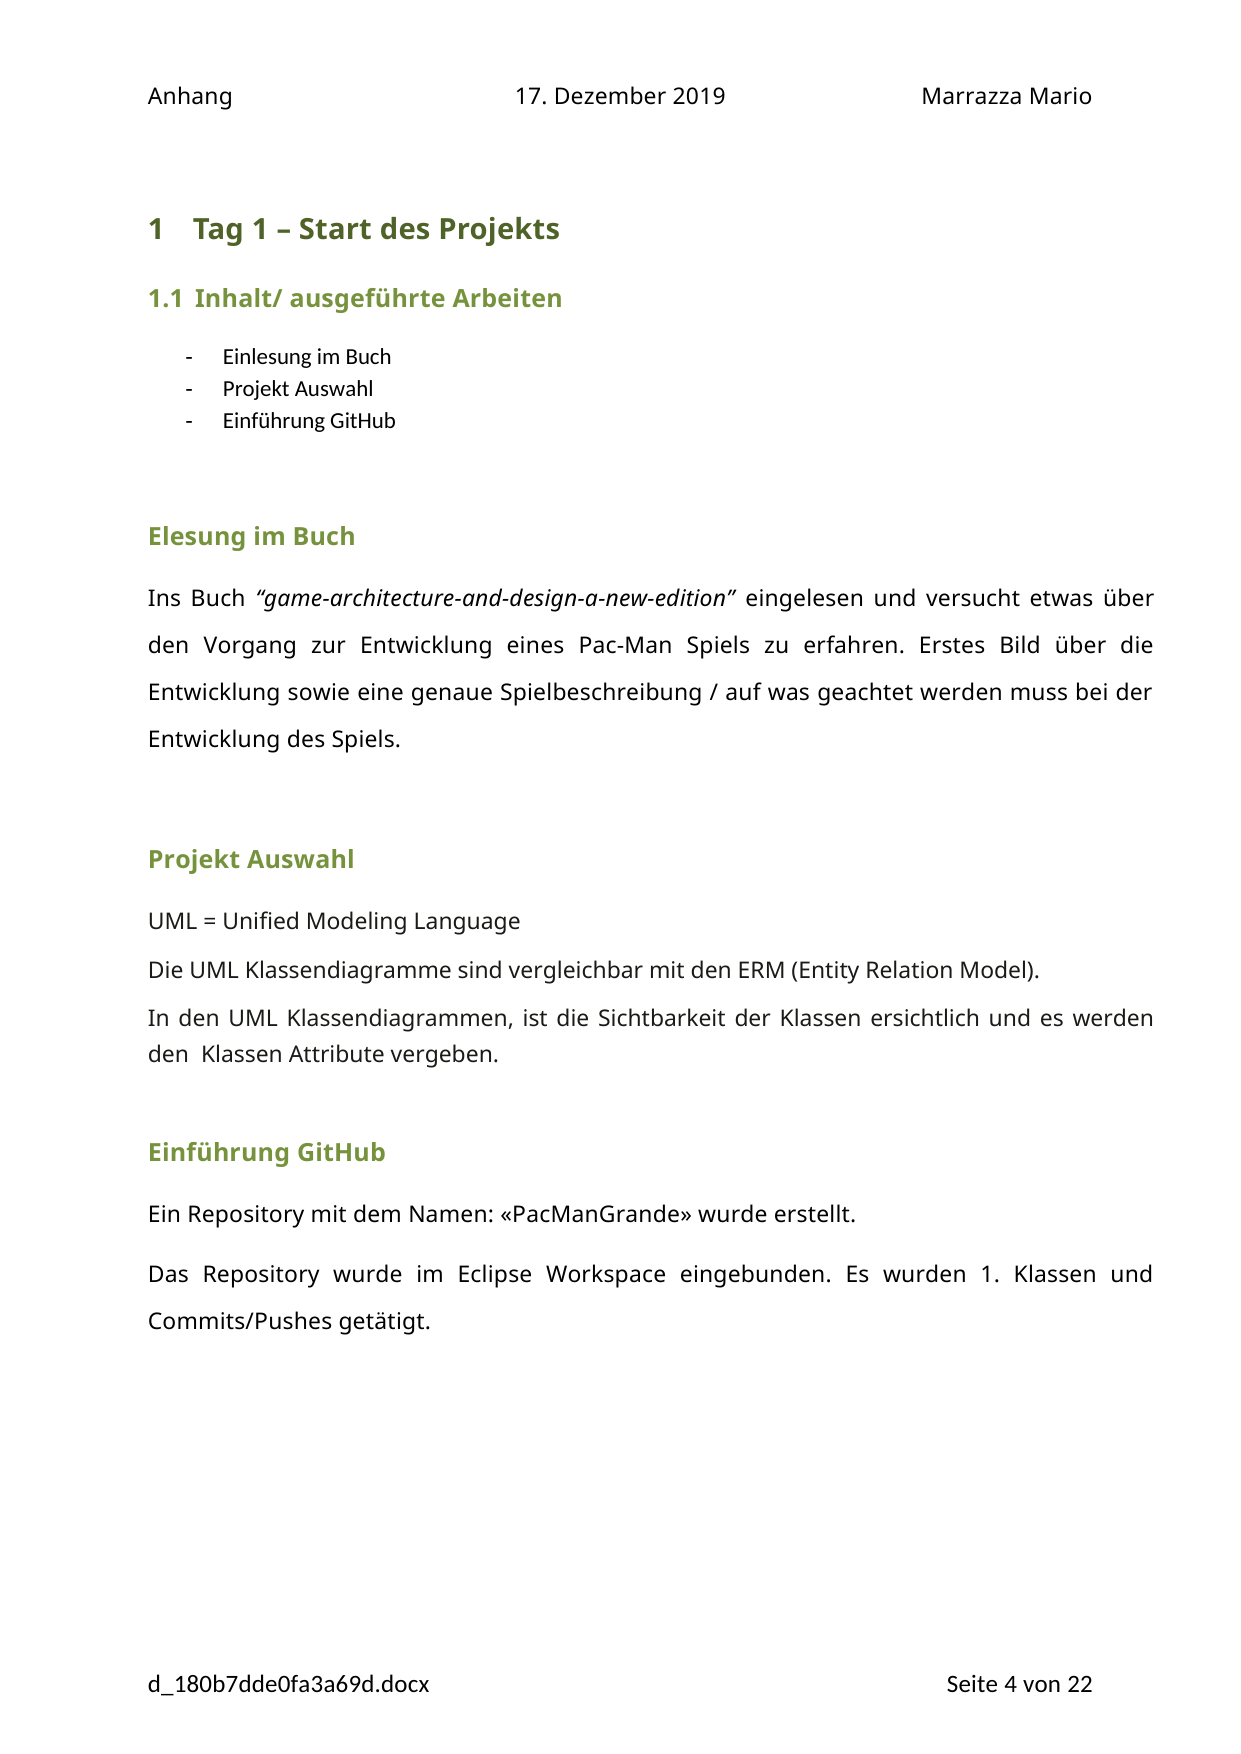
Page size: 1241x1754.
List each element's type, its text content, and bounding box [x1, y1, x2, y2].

text Ein Repository mit dem Namen: «PacManGrande» wurde erstellt. [148, 1198, 1155, 1230]
text In den UML Klassendiagrammen, ist die Sichtbarkeit der Klassen ersichtlich und es werden den Klassen Attribute vergeben. [148, 1002, 1155, 1069]
text Das Repository wurde im Eclipse Workspace eingebunden. Es wurden 1. Klassen und Commits/Pushes getätigt. [148, 1258, 1155, 1336]
text Die UML Klassendiagramme sind vergleichbar mit den ERM (Entity Relation Model). [148, 954, 1155, 985]
list Einführung GitHub [185, 406, 1155, 434]
subtitle Inhalt/ ausgeführte Arbeiten [148, 281, 1155, 314]
text UML = Unified Modeling Language [148, 905, 1155, 936]
text Ins Buch “game-architecture-and-design-a-new-edition” eingelesen und versucht etwas über den Vorgang zur Entwicklung eines Pac-Man Spiels zu erfahren. Erstes Bild über die Entwicklung sowie eine genaue Spielbeschreibung / auf was geachtet werden muss bei der Entwicklung des Spiels. [148, 582, 1155, 754]
text Einführung GitHub [148, 1135, 1155, 1169]
text Elesung im Buch [148, 519, 1155, 553]
list Einlesung im Buch [185, 342, 1155, 370]
text Projekt Auswahl [148, 842, 1155, 876]
list Projekt Auswahl [185, 374, 1155, 402]
subtitle Tag 1 – Start des Projekts [148, 208, 1155, 248]
